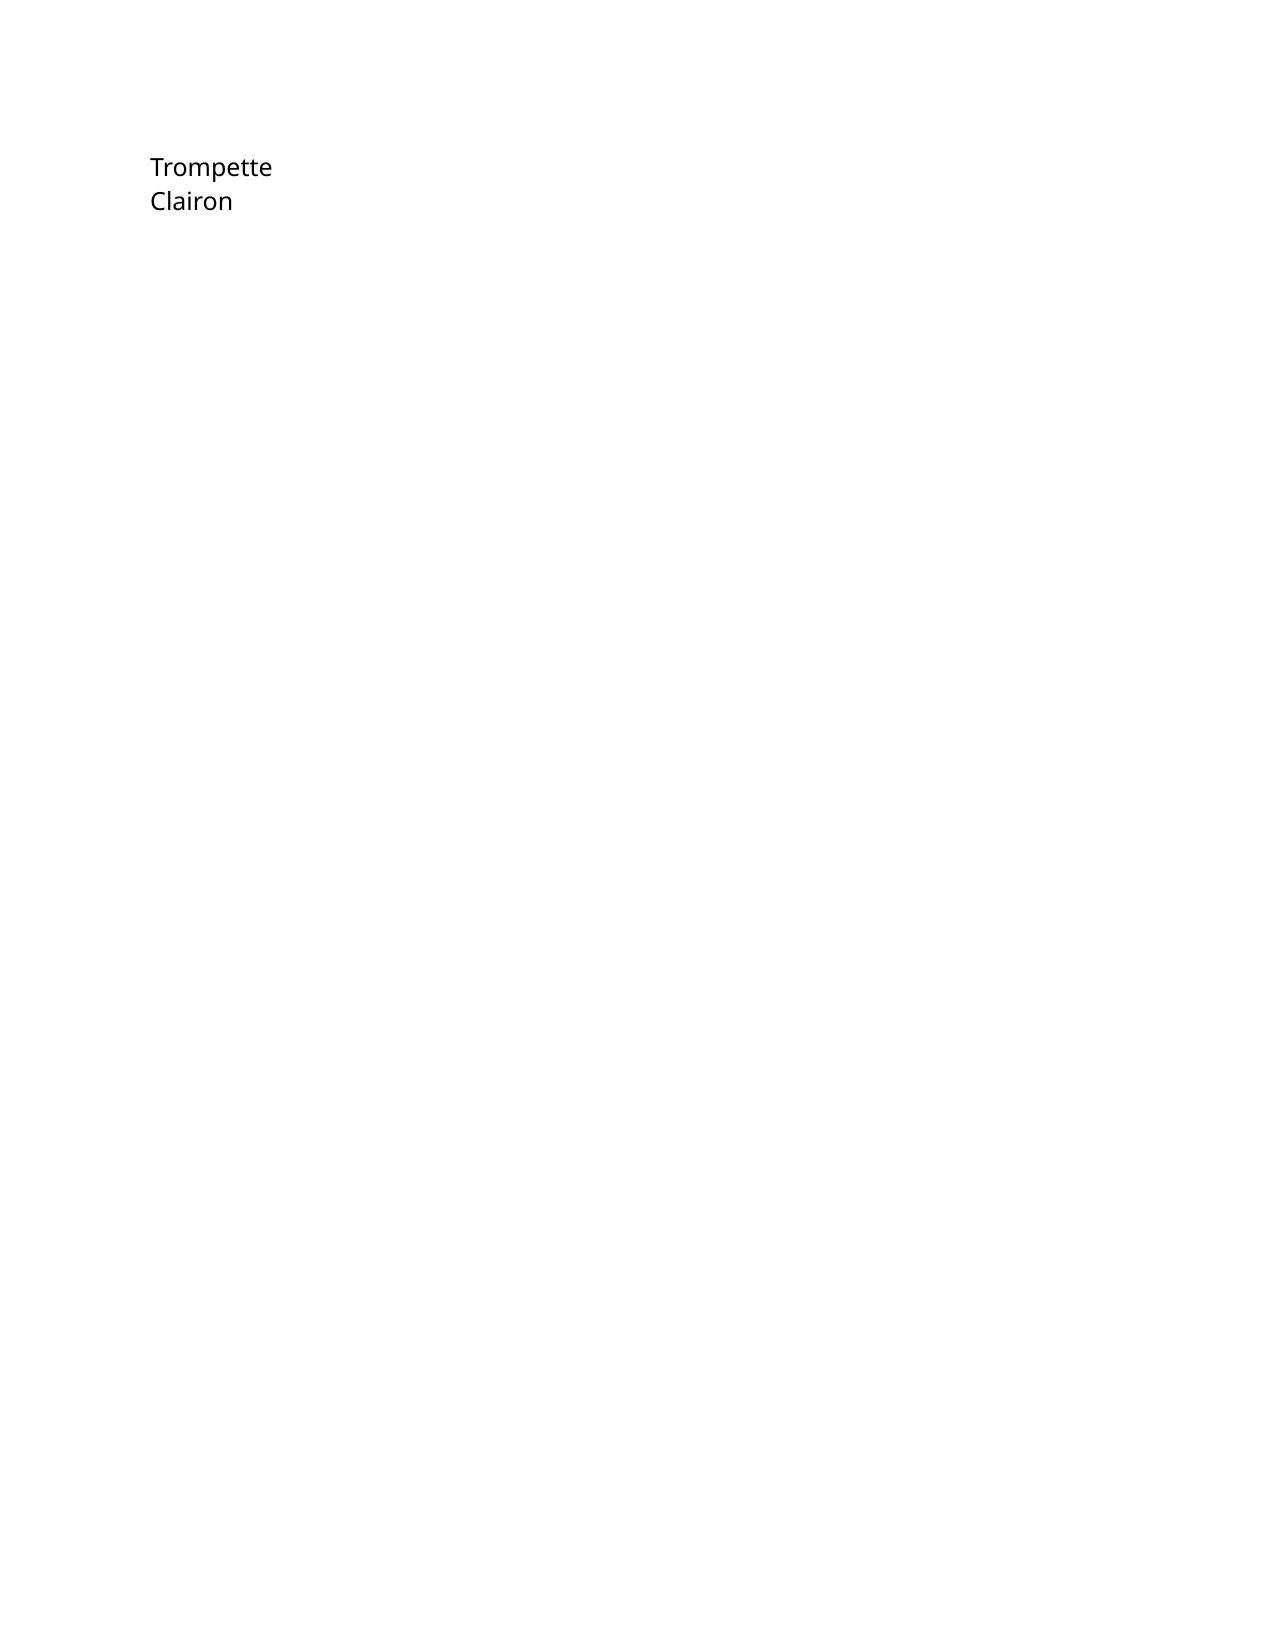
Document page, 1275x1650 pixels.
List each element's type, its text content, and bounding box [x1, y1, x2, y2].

text Trompette [150, 150, 1125, 184]
text Clairon [150, 184, 1125, 218]
